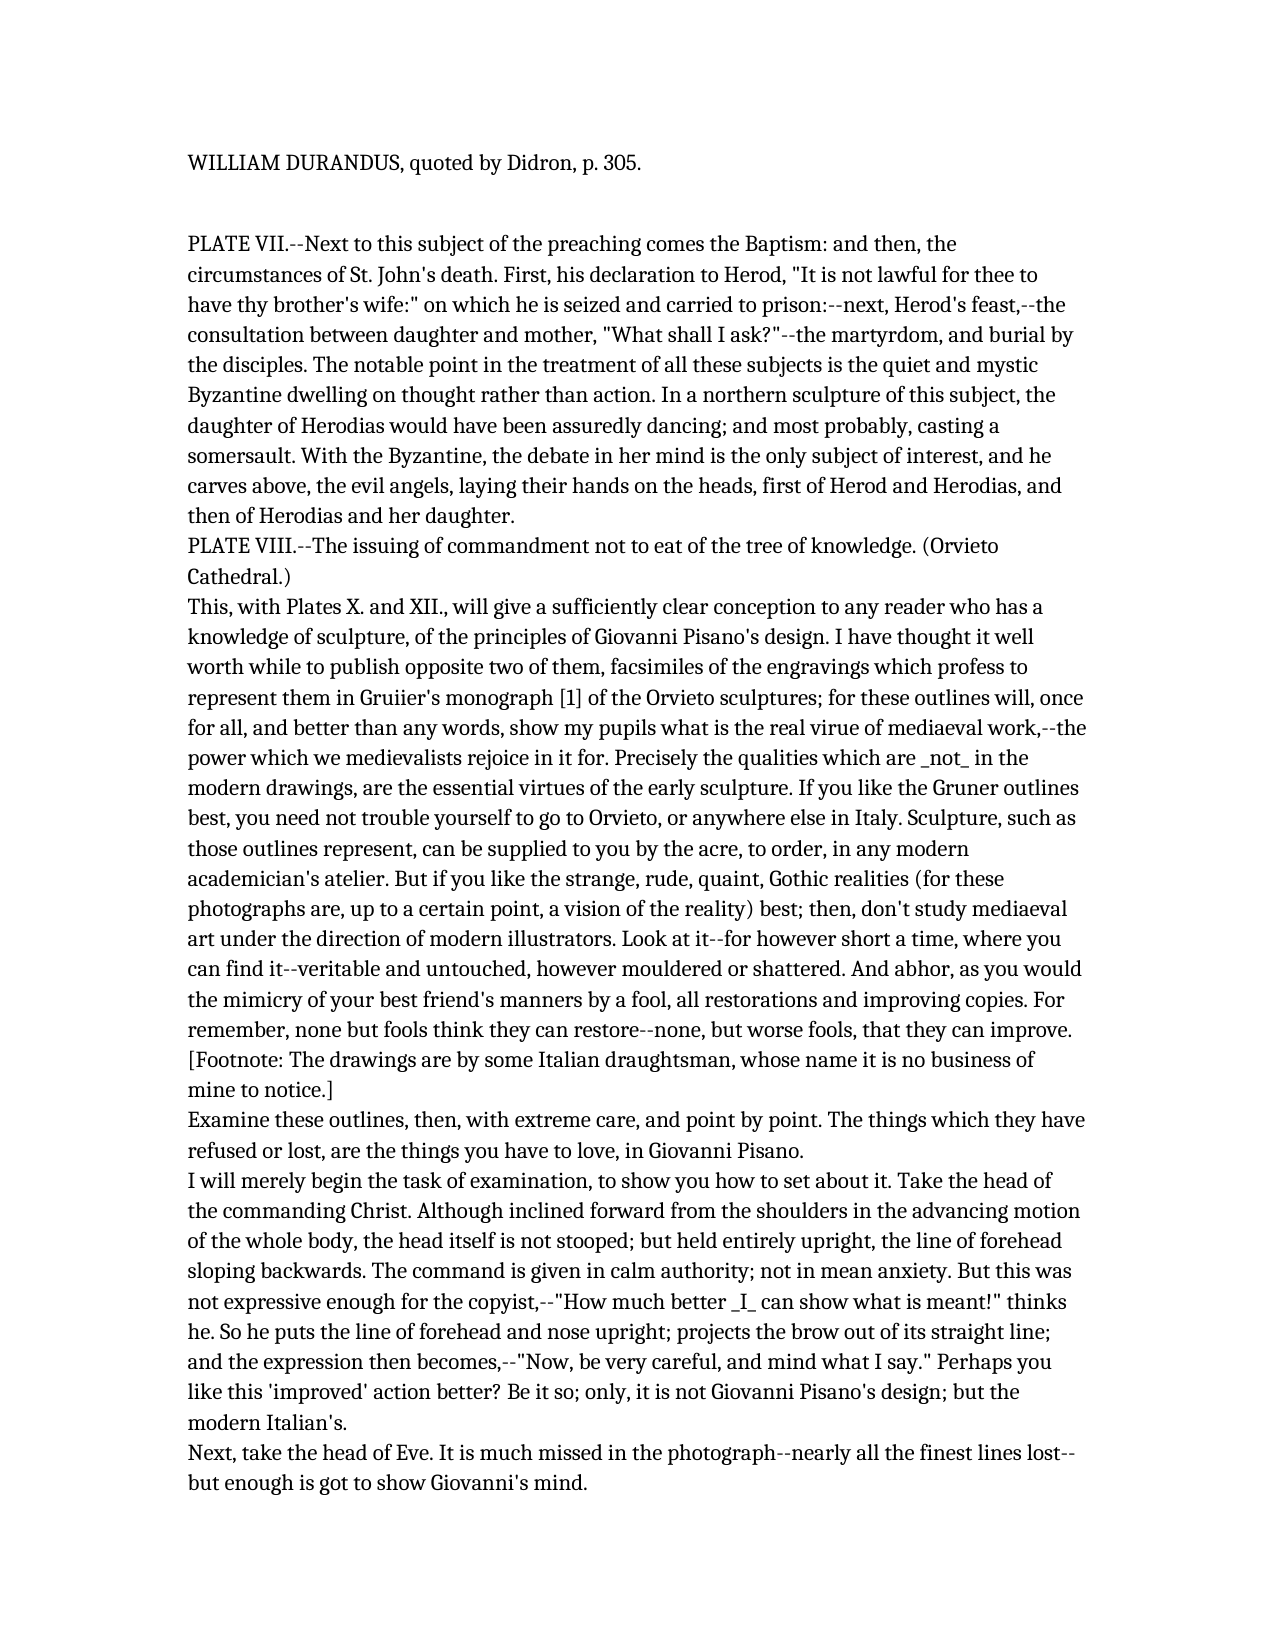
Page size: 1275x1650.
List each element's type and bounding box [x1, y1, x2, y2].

text [187, 231, 1087, 1496]
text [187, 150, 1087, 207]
